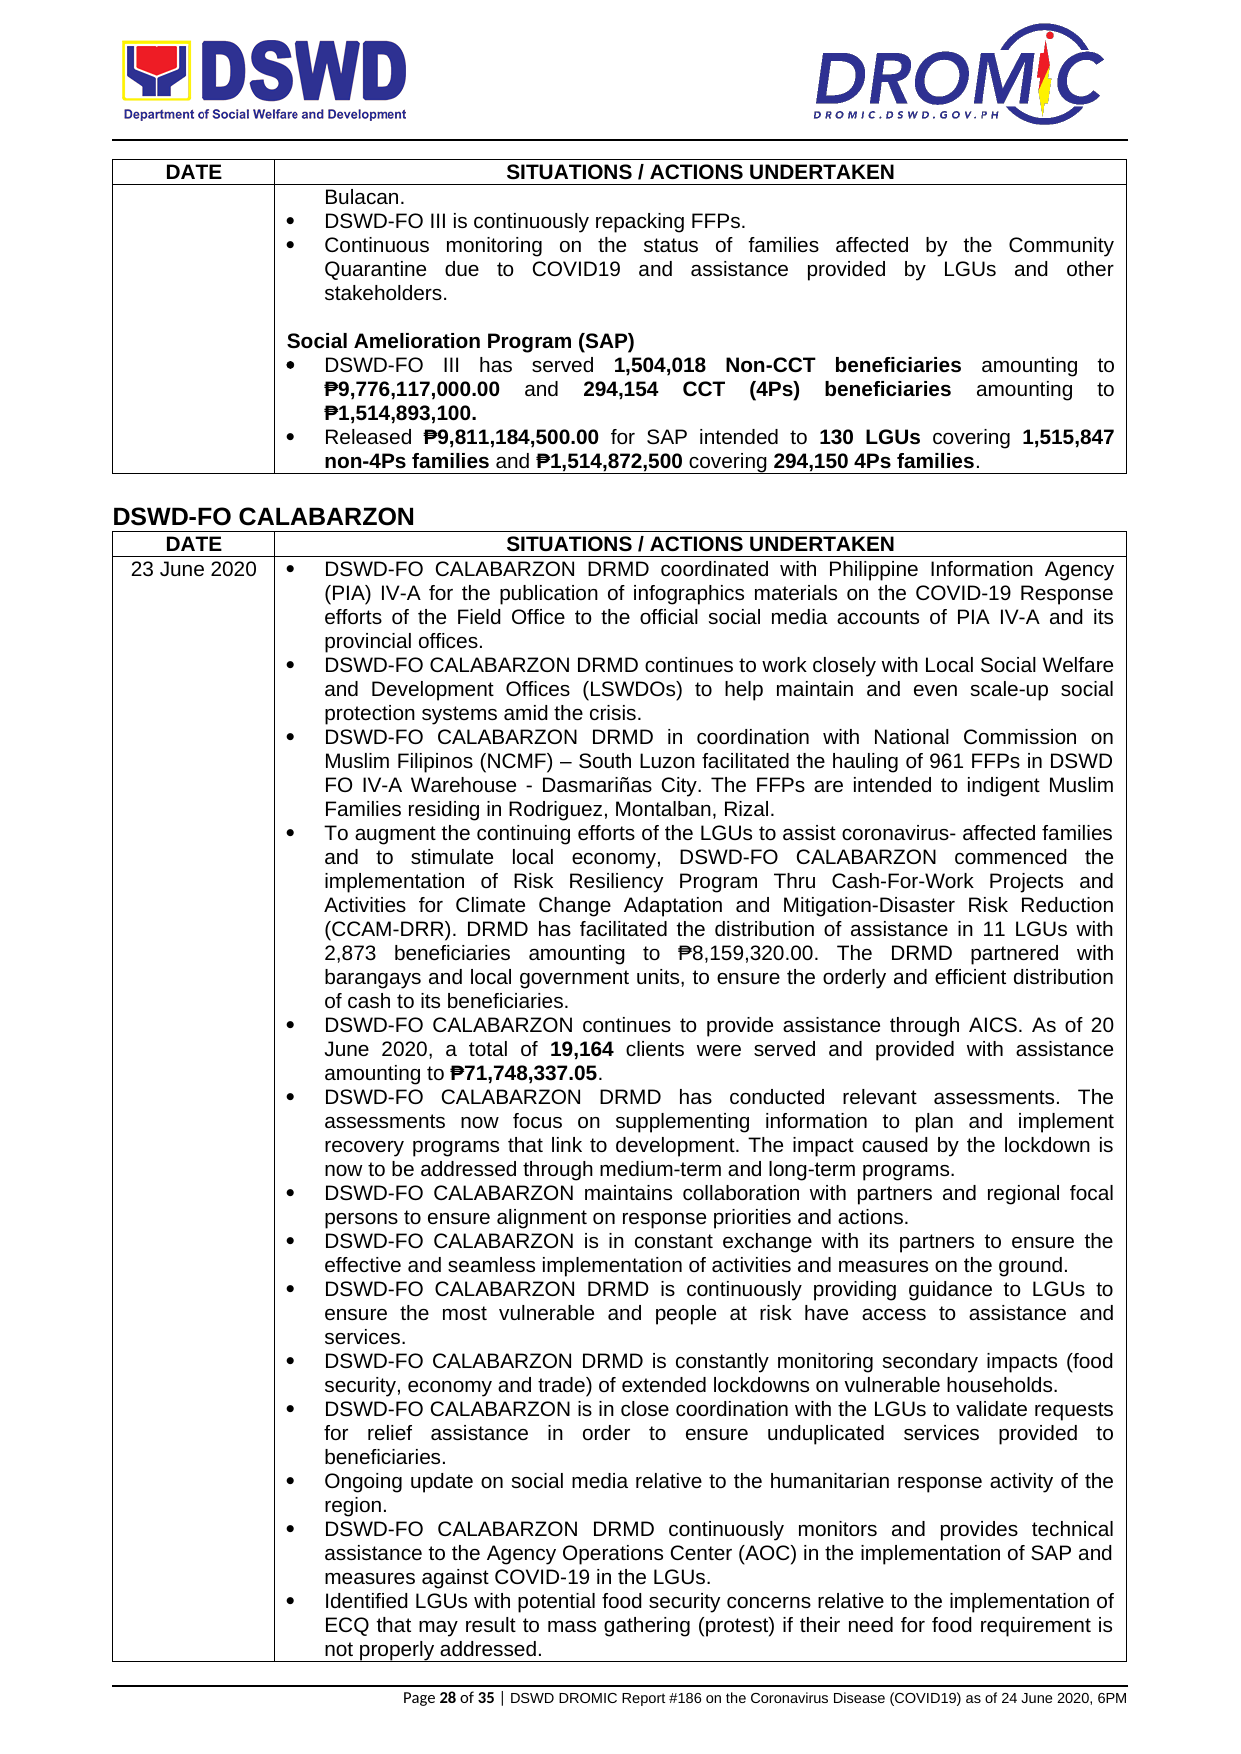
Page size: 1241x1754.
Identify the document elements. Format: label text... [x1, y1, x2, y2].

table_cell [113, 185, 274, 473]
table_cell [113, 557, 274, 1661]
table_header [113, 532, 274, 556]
text DSWD-FO CALABARZON [112, 502, 1128, 531]
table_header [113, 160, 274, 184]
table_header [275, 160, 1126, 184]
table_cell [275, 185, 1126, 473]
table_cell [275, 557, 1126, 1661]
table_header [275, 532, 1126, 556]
picture [112, 37, 416, 125]
picture [781, 23, 1133, 125]
